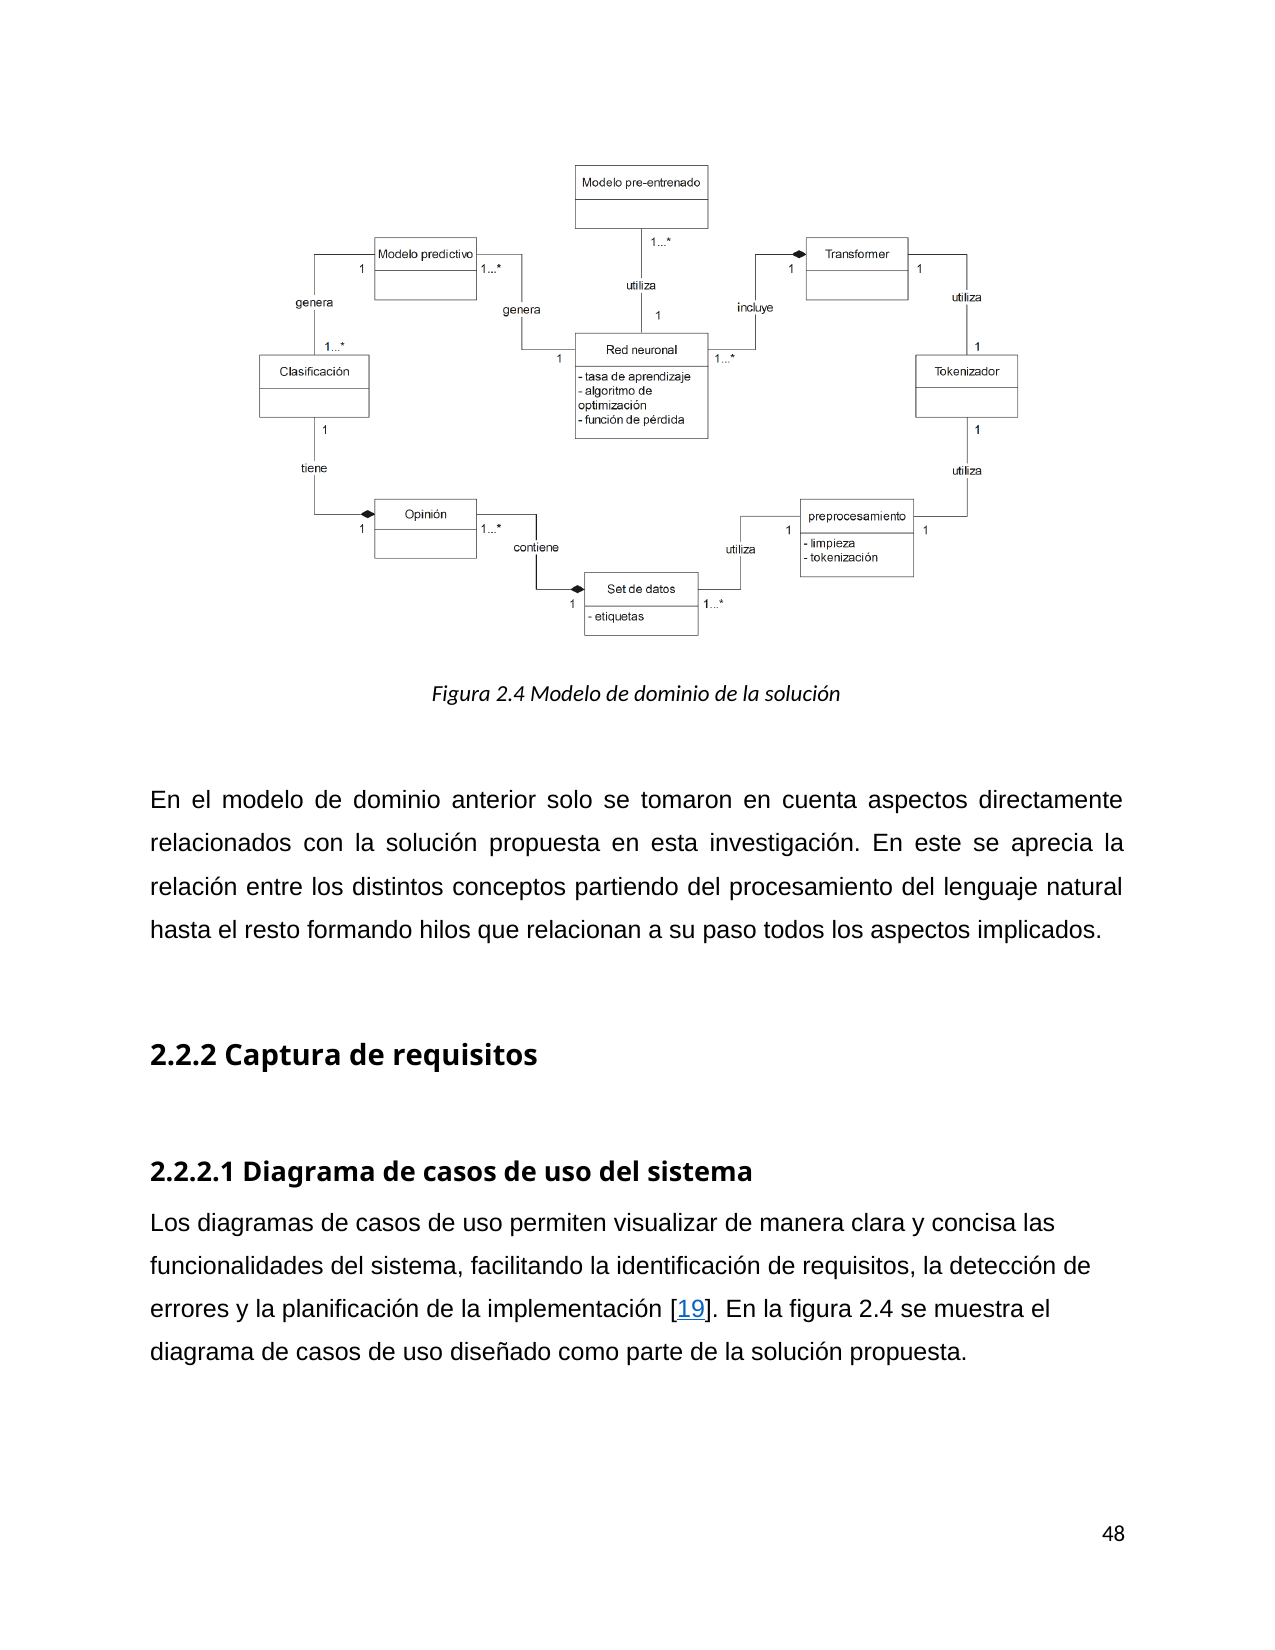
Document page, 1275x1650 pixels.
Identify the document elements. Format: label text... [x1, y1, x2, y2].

picture [240, 150, 1035, 649]
subtitle 2.2.2 Captura de requisitos [150, 1034, 1125, 1074]
text Los diagramas de casos de uso permiten visualizar de manera clara y concisa las funcionalidades del sistema, facilitando la identificación de requisitos, la detección de errores y la planificación de la implementación [19]. En la figura 2.4 se muestra el diagrama de casos de uso diseñado como parte de la solución propuesta. [150, 1208, 1125, 1366]
text En el modelo de dominio anterior solo se tomaron en cuenta aspectos directamente relacionados con la solución propuesta en esta investigación. En este se aprecia la relación entre los distintos conceptos partiendo del procesamiento del lenguaje natural hasta el resto formando hilos que relacionan a su paso todos los aspectos implicados. [150, 785, 1125, 943]
subtitle Figura 2.4 Modelo de dominio de la solución [150, 679, 1125, 707]
subtitle 2.2.2.1 Diagrama de casos de uso del sistema [150, 1152, 1125, 1189]
